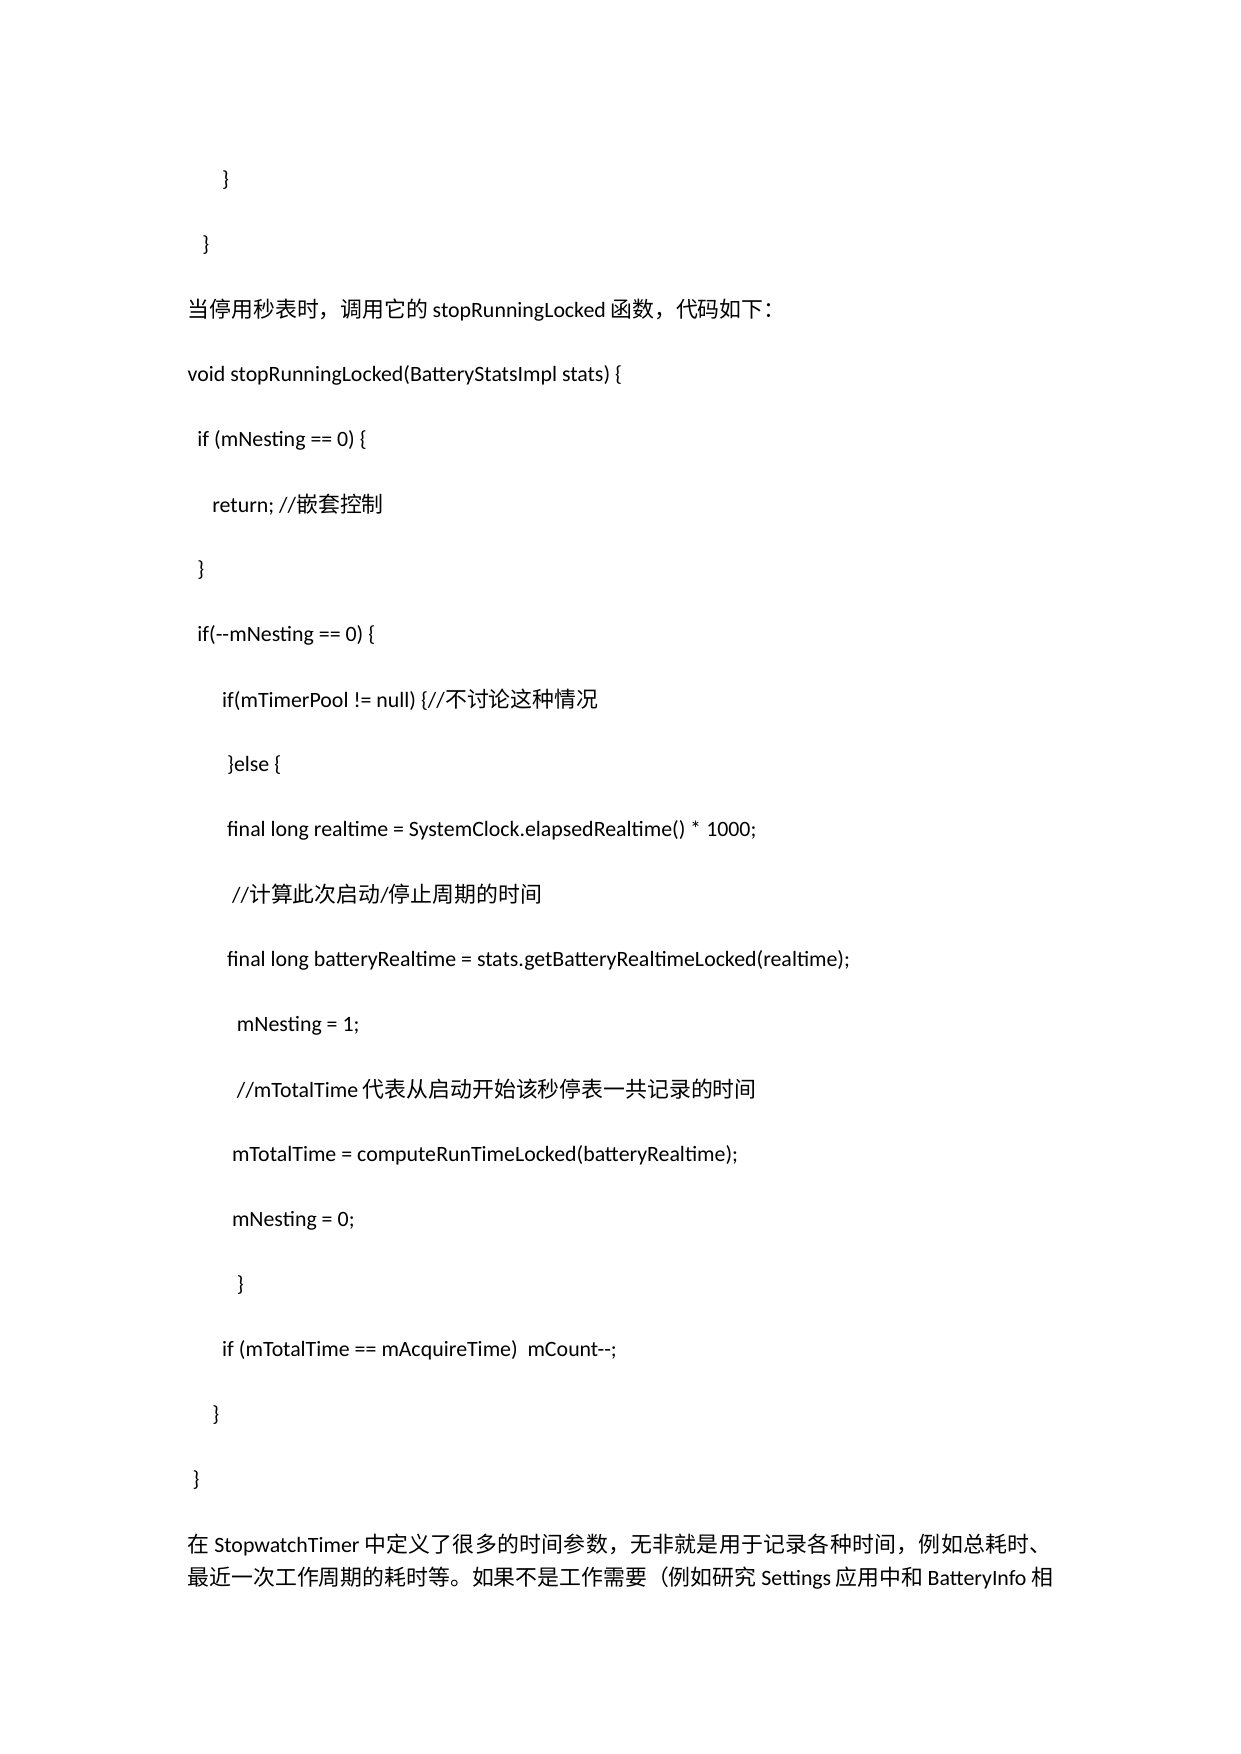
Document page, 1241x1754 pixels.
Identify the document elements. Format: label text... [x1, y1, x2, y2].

text return; //嵌套控制 [187, 487, 1053, 519]
text mNesting = 0; [187, 1202, 1053, 1234]
text final long batteryRealtime = stats.getBatteryRealtimeLocked(realtime); [187, 942, 1053, 974]
text } [187, 1397, 1053, 1429]
text void stopRunningLocked(BatteryStatsImpl stats) { [187, 357, 1053, 389]
text } [187, 1267, 1053, 1299]
text }else { [187, 747, 1053, 779]
text } [187, 162, 1053, 194]
text } [187, 552, 1053, 584]
text } [187, 1462, 1053, 1494]
text mTotalTime = computeRunTimeLocked(batteryRealtime); [187, 1137, 1053, 1169]
text 当停用秒表时，调用它的stopRunningLocked函数，代码如下： [187, 292, 1053, 324]
text if(mTimerPool != null) {//不讨论这种情况 [187, 682, 1053, 714]
text final long realtime = SystemClock.elapsedRealtime() * 1000; [187, 812, 1053, 844]
text //mTotalTime代表从启动开始该秒停表一共记录的时间 [187, 1072, 1053, 1104]
text if (mTotalTime == mAcquireTime) mCount--; [187, 1332, 1053, 1364]
text } [187, 227, 1053, 259]
text mNesting = 1; [187, 1007, 1053, 1039]
text if (mNesting == 0) { [187, 422, 1053, 454]
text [187, 1527, 1053, 1592]
text //计算此次启动/停止周期的时间 [187, 877, 1053, 909]
text if(--mNesting == 0) { [187, 617, 1053, 649]
